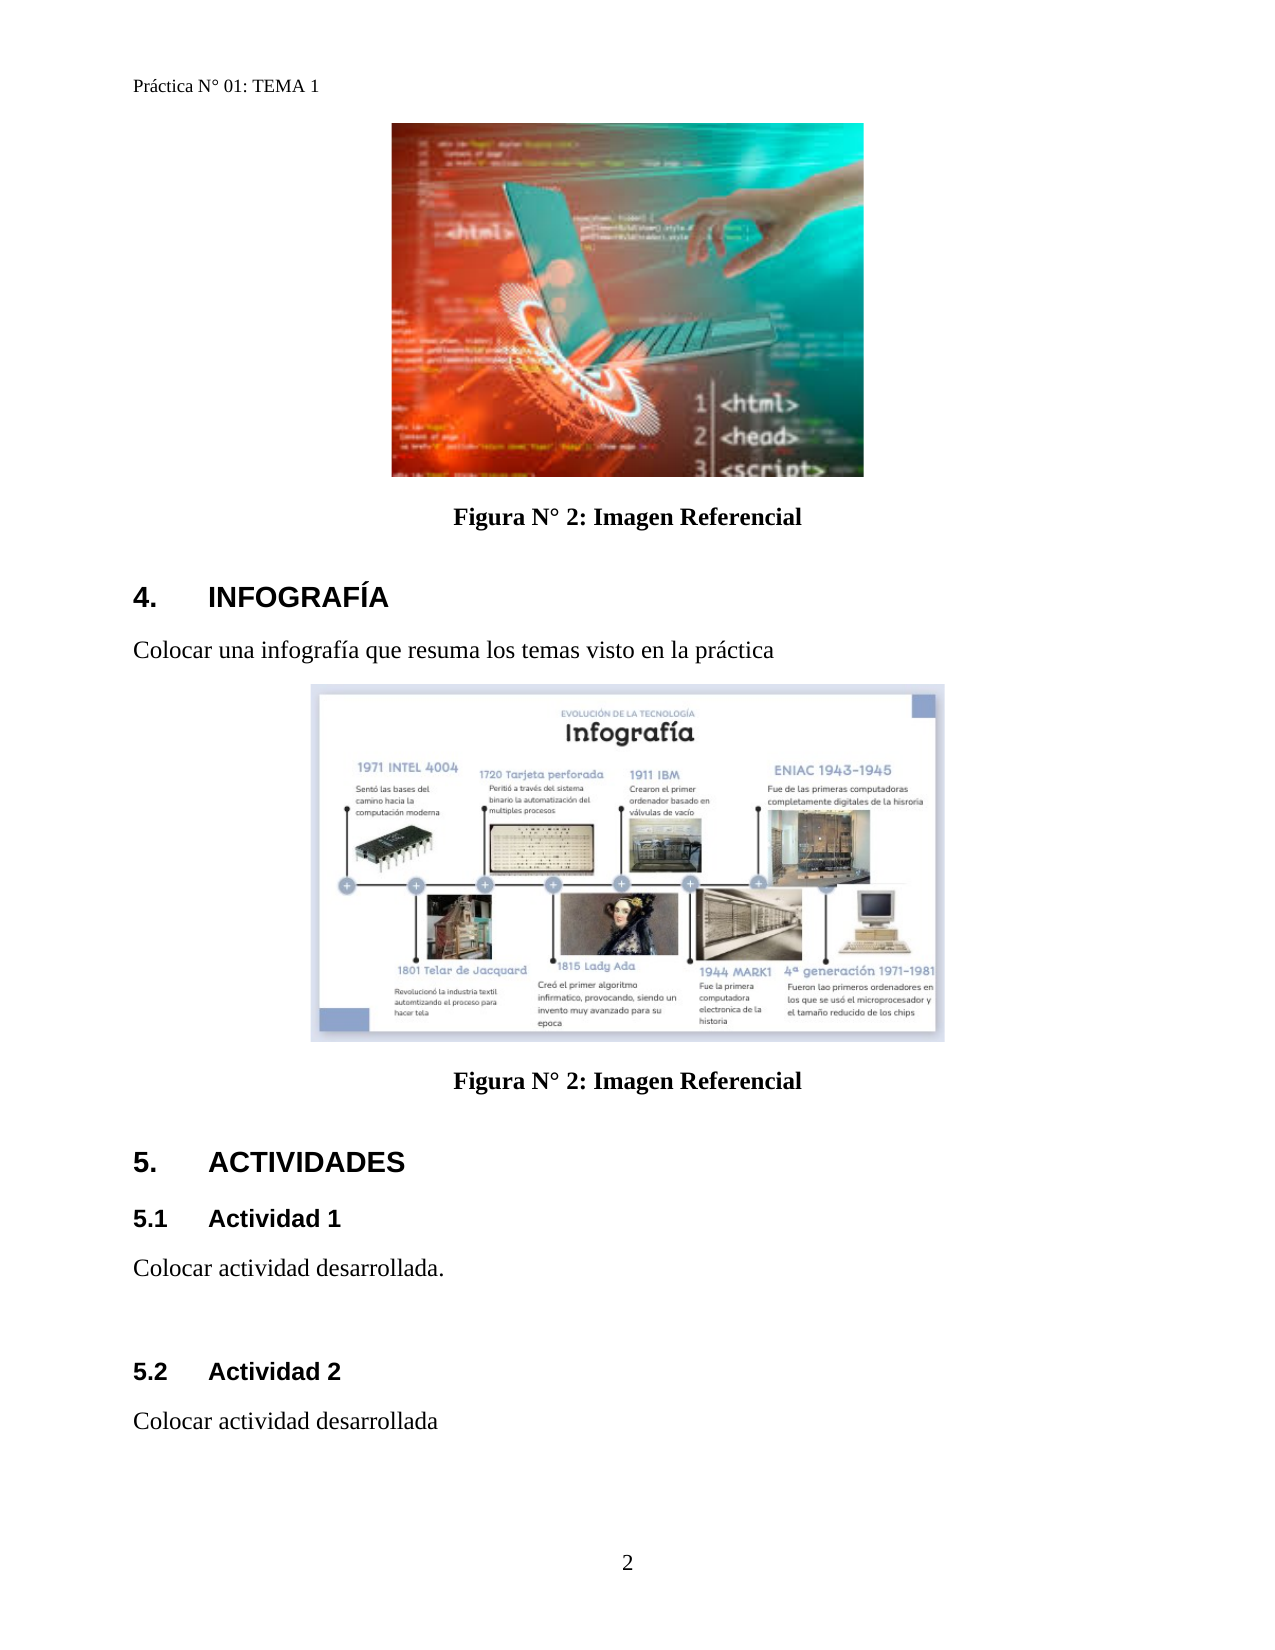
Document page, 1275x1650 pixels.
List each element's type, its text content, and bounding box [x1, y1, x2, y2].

text Colocar una infografía que resuma los temas visto en la práctica [133, 635, 1122, 663]
subtitle Actividad 1 [133, 1204, 1122, 1232]
text Colocar actividad desarrollada [133, 1406, 1122, 1435]
picture [310, 684, 945, 1042]
subtitle INFOGRAFÍA [133, 580, 1122, 614]
subtitle Actividad 2 [133, 1357, 1122, 1385]
text Colocar actividad desarrollada. [133, 1253, 1122, 1282]
picture [391, 123, 864, 477]
subtitle ACTIVIDADES [133, 1145, 1122, 1179]
